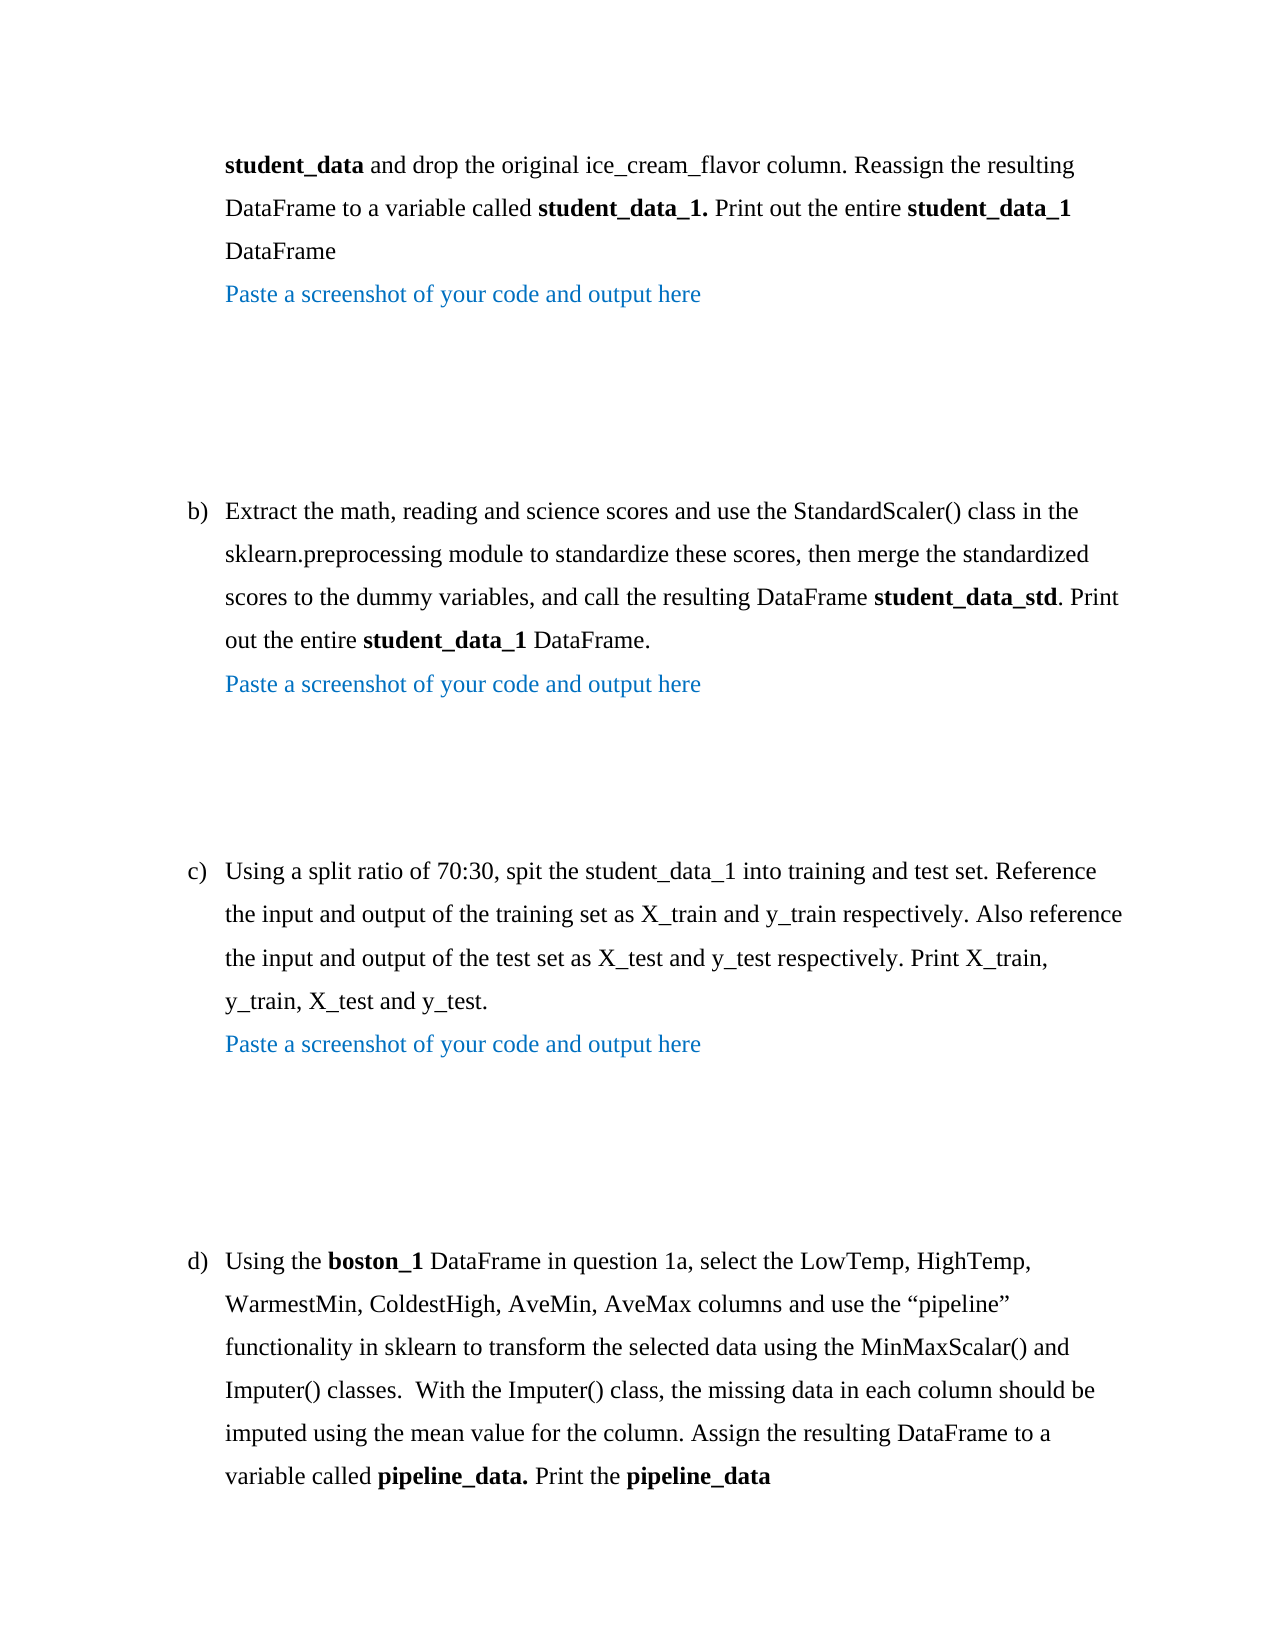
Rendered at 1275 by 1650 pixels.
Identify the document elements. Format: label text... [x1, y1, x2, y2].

list Using a split ratio of 70:30, spit the student_data_1 into training and test set. Reference the input and output of the training set as X_train and y_train respectively. Also reference the input and output of the test set as X_test and y_test respectively. Print X_train, y_train, X_test and y_test. [187, 856, 1125, 1014]
list Paste a screenshot of your code and output here [225, 669, 1125, 697]
list Extract the math, reading and science scores and use the StandardScaler() class in the sklearn.preprocessing module to standardize these scores, then merge the standardized scores to the dummy variables, and call the resulting DataFrame student_data_std. Print out the entire student_data_1 DataFrame. [187, 496, 1125, 654]
list Paste a screenshot of your code and output here [225, 1029, 1125, 1058]
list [187, 150, 1125, 265]
list Using the boston_1 DataFrame in question 1a, select the LowTemp, HighTemp, WarmestMin, ColdestHigh, AveMin, AveMax columns and use the “pipeline” functionality in sklearn to transform the selected data using the MinMaxScalar() and Imputer() classes. With the Imputer() class, the missing data in each column should be imputed using the mean value for the column. Assign the resulting DataFrame to a variable called pipeline_data. Print the pipeline_data [187, 1246, 1125, 1490]
list Paste a screenshot of your code and output here [225, 279, 1125, 308]
